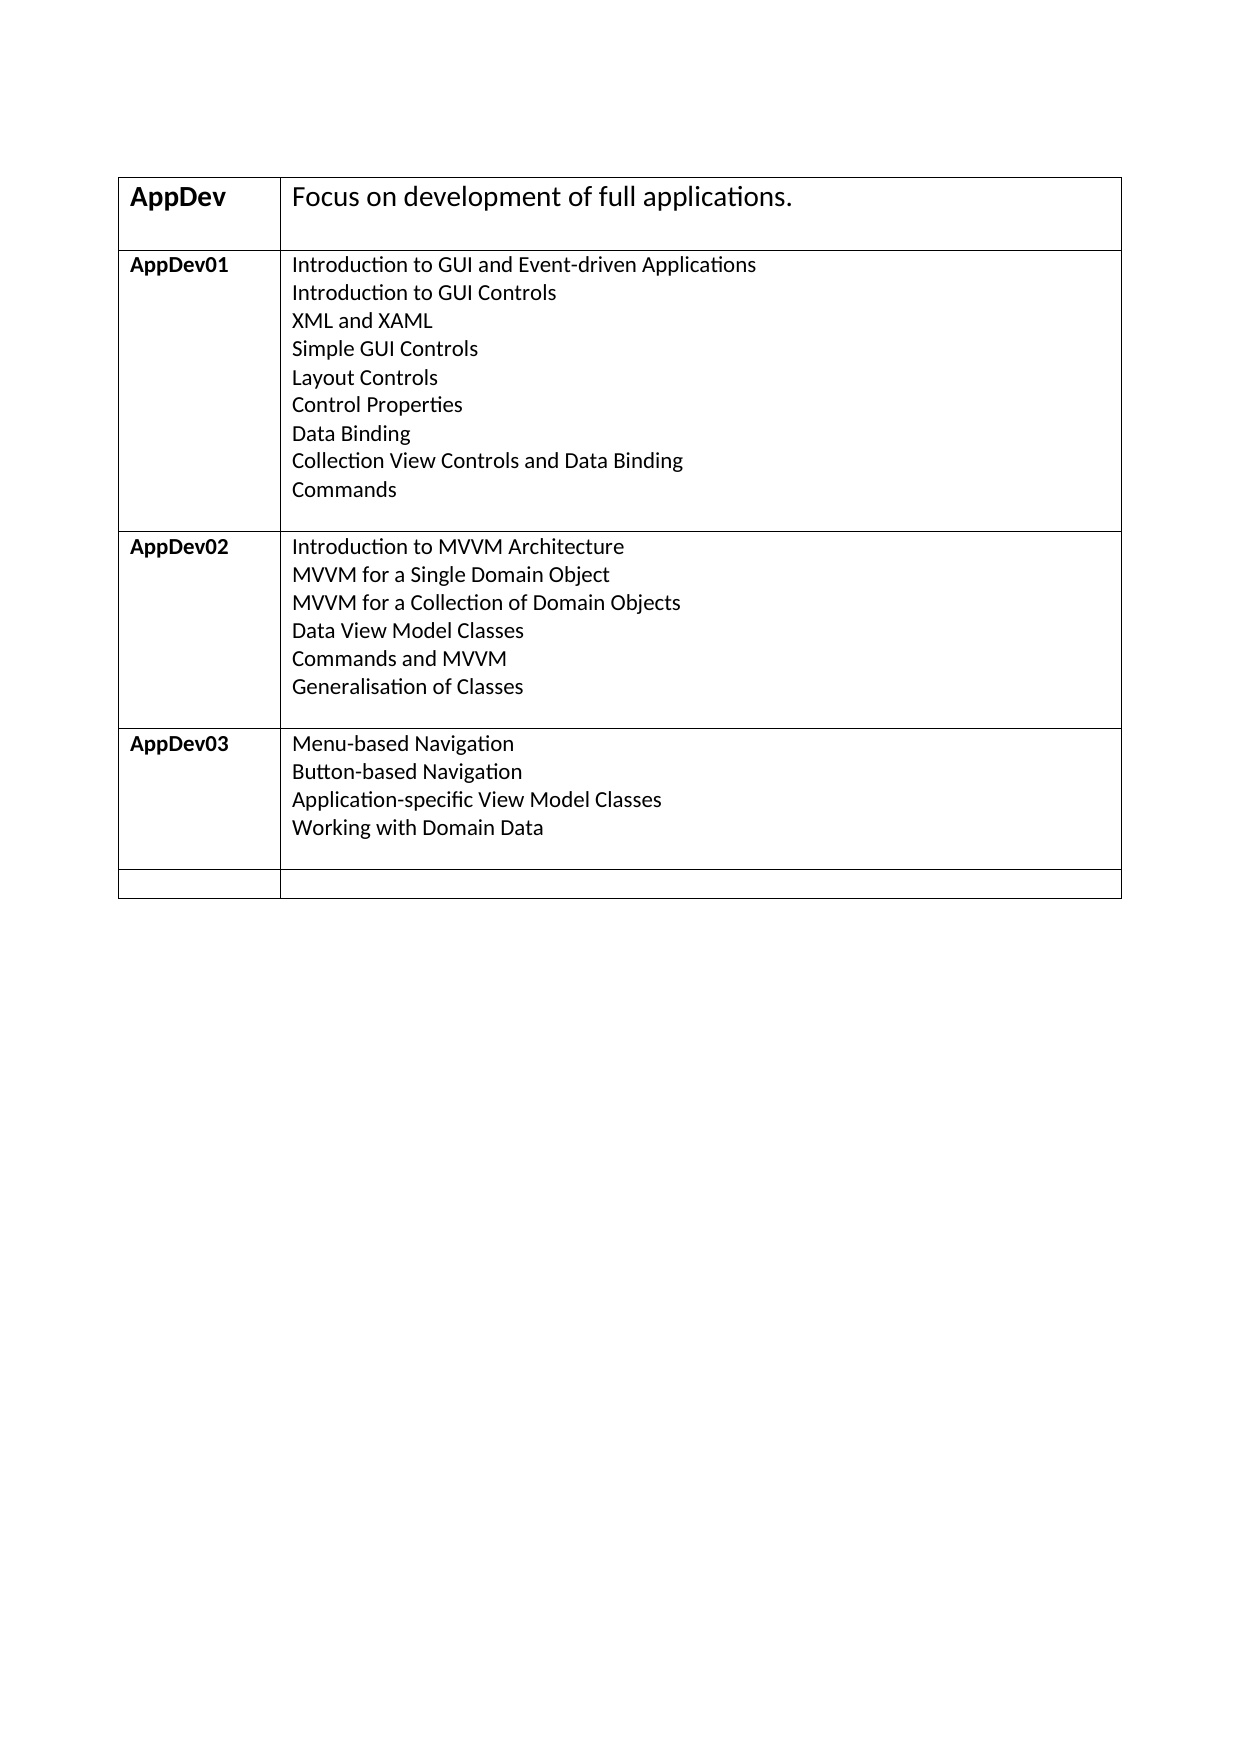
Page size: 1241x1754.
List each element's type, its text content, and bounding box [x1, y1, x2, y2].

table_cell AppDev03 [119, 729, 280, 869]
table_cell AppDev02 [119, 532, 280, 728]
table_header AppDev [119, 178, 280, 249]
table_cell [281, 870, 1121, 898]
table_header Focus on development of full applications. [281, 178, 1121, 249]
table_cell AppDev01 [119, 251, 280, 531]
table_cell Introduction to GUI and Event-driven Applications Introduction to GUI Controls XML and XAML Simple GUI Controls Layout Controls Control Properties Data Binding Collection View Controls and Data Binding Commands [281, 251, 1121, 531]
table_cell Menu-based Navigation Button-based Navigation Application-specific View Model Classes Working with Domain Data [281, 729, 1121, 869]
table_cell [119, 870, 280, 898]
table_cell Introduction to MVVM Architecture MVVM for a Single Domain Object MVVM for a Collection of Domain Objects Data View Model Classes Commands and MVVM Generalisation of Classes [281, 532, 1121, 728]
